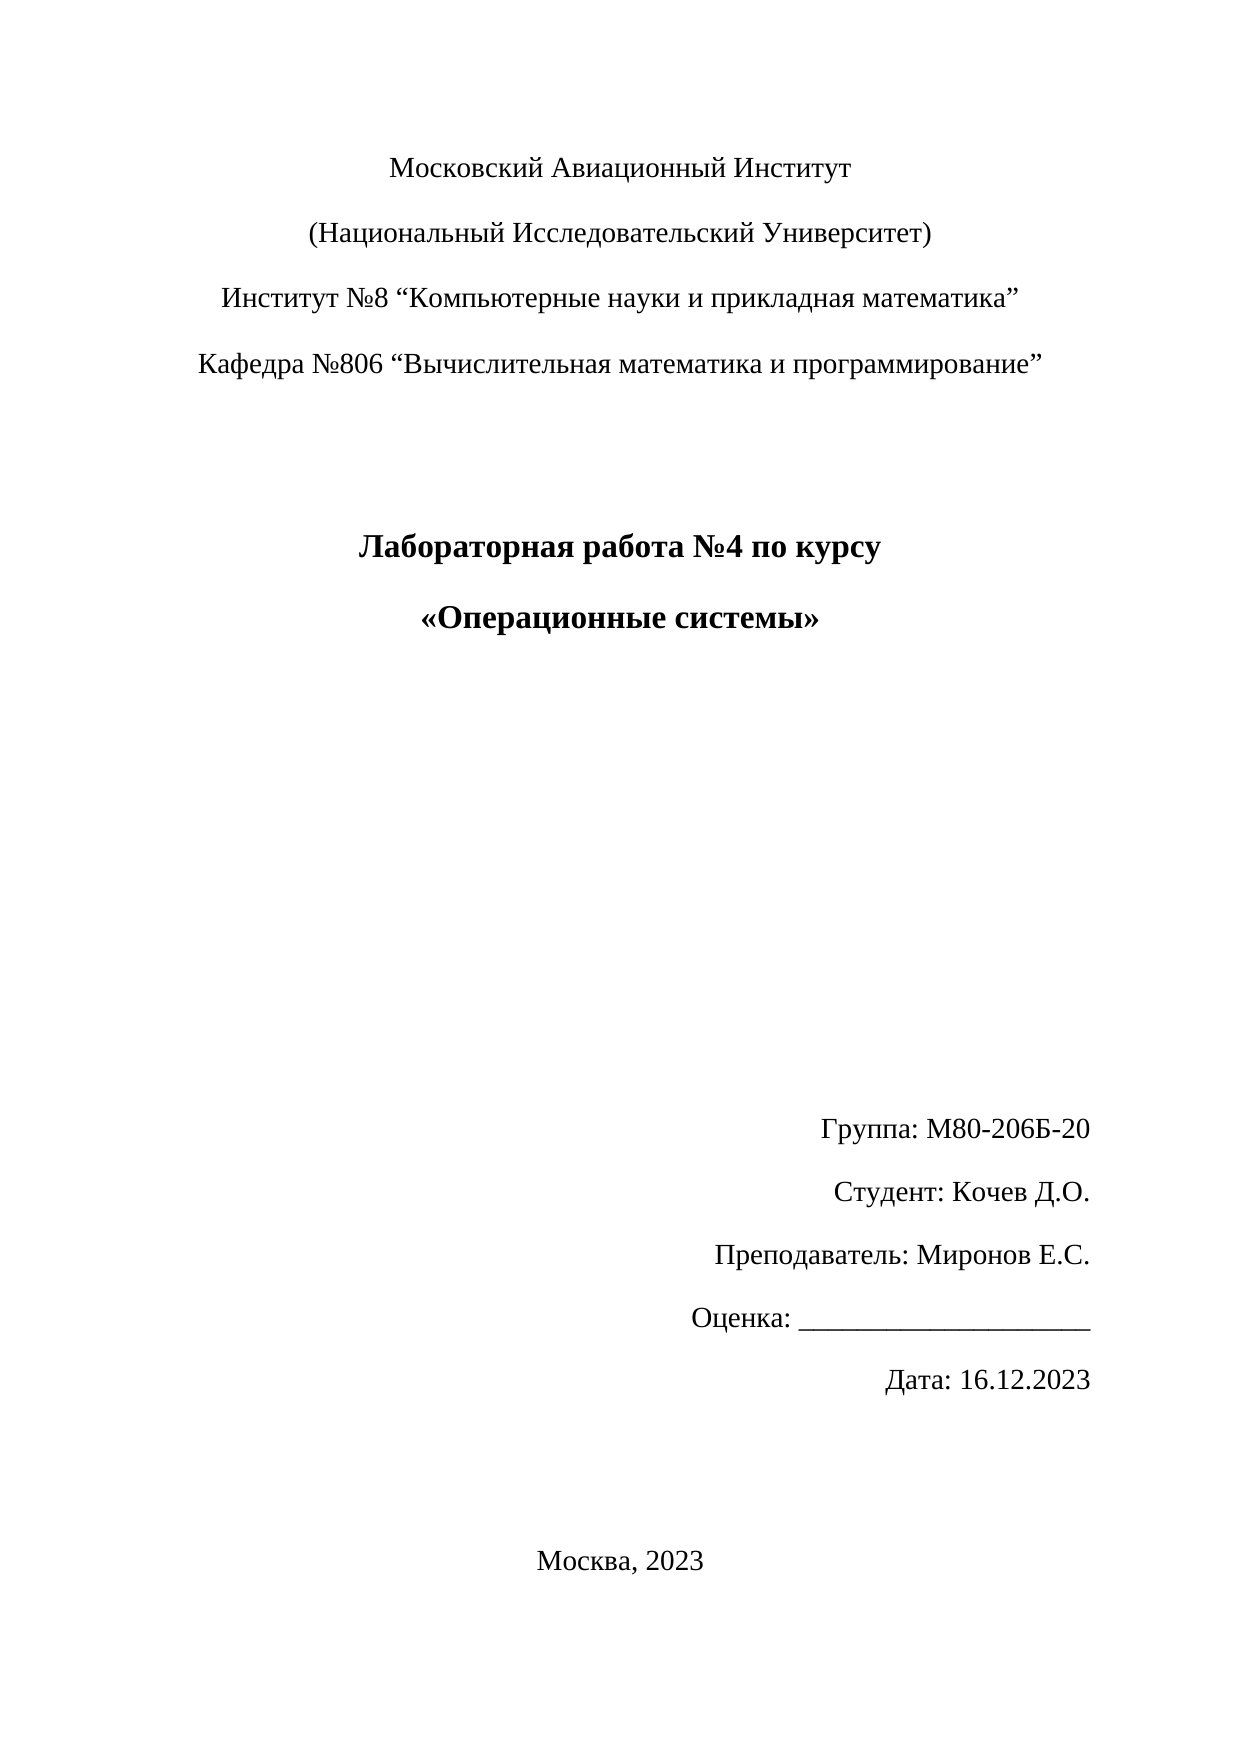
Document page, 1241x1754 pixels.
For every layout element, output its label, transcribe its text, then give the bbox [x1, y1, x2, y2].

text Оценка: ____________________ [150, 1300, 1090, 1333]
text Кафедра №806 “Вычислительная математика и программирование” [150, 346, 1090, 379]
text Институт №8 “Компьютерные науки и прикладная математика” [150, 281, 1090, 314]
text (Национальный Исследовательский Университет) [150, 215, 1090, 249]
text Москва, 2023 [150, 1543, 1090, 1577]
text Московский Авиационный Институт [150, 150, 1090, 183]
text Дата: 16.12.2023 [150, 1362, 1090, 1396]
text Преподаватель: Миронов Е.С. [150, 1237, 1090, 1271]
text Студент: Кочев Д.О. [150, 1174, 1090, 1208]
text Группа: М80-206Б-20 [150, 1112, 1090, 1145]
text «Операционные системы» [150, 597, 1090, 635]
text Лабораторная работа №4 по курсу [150, 526, 1090, 565]
